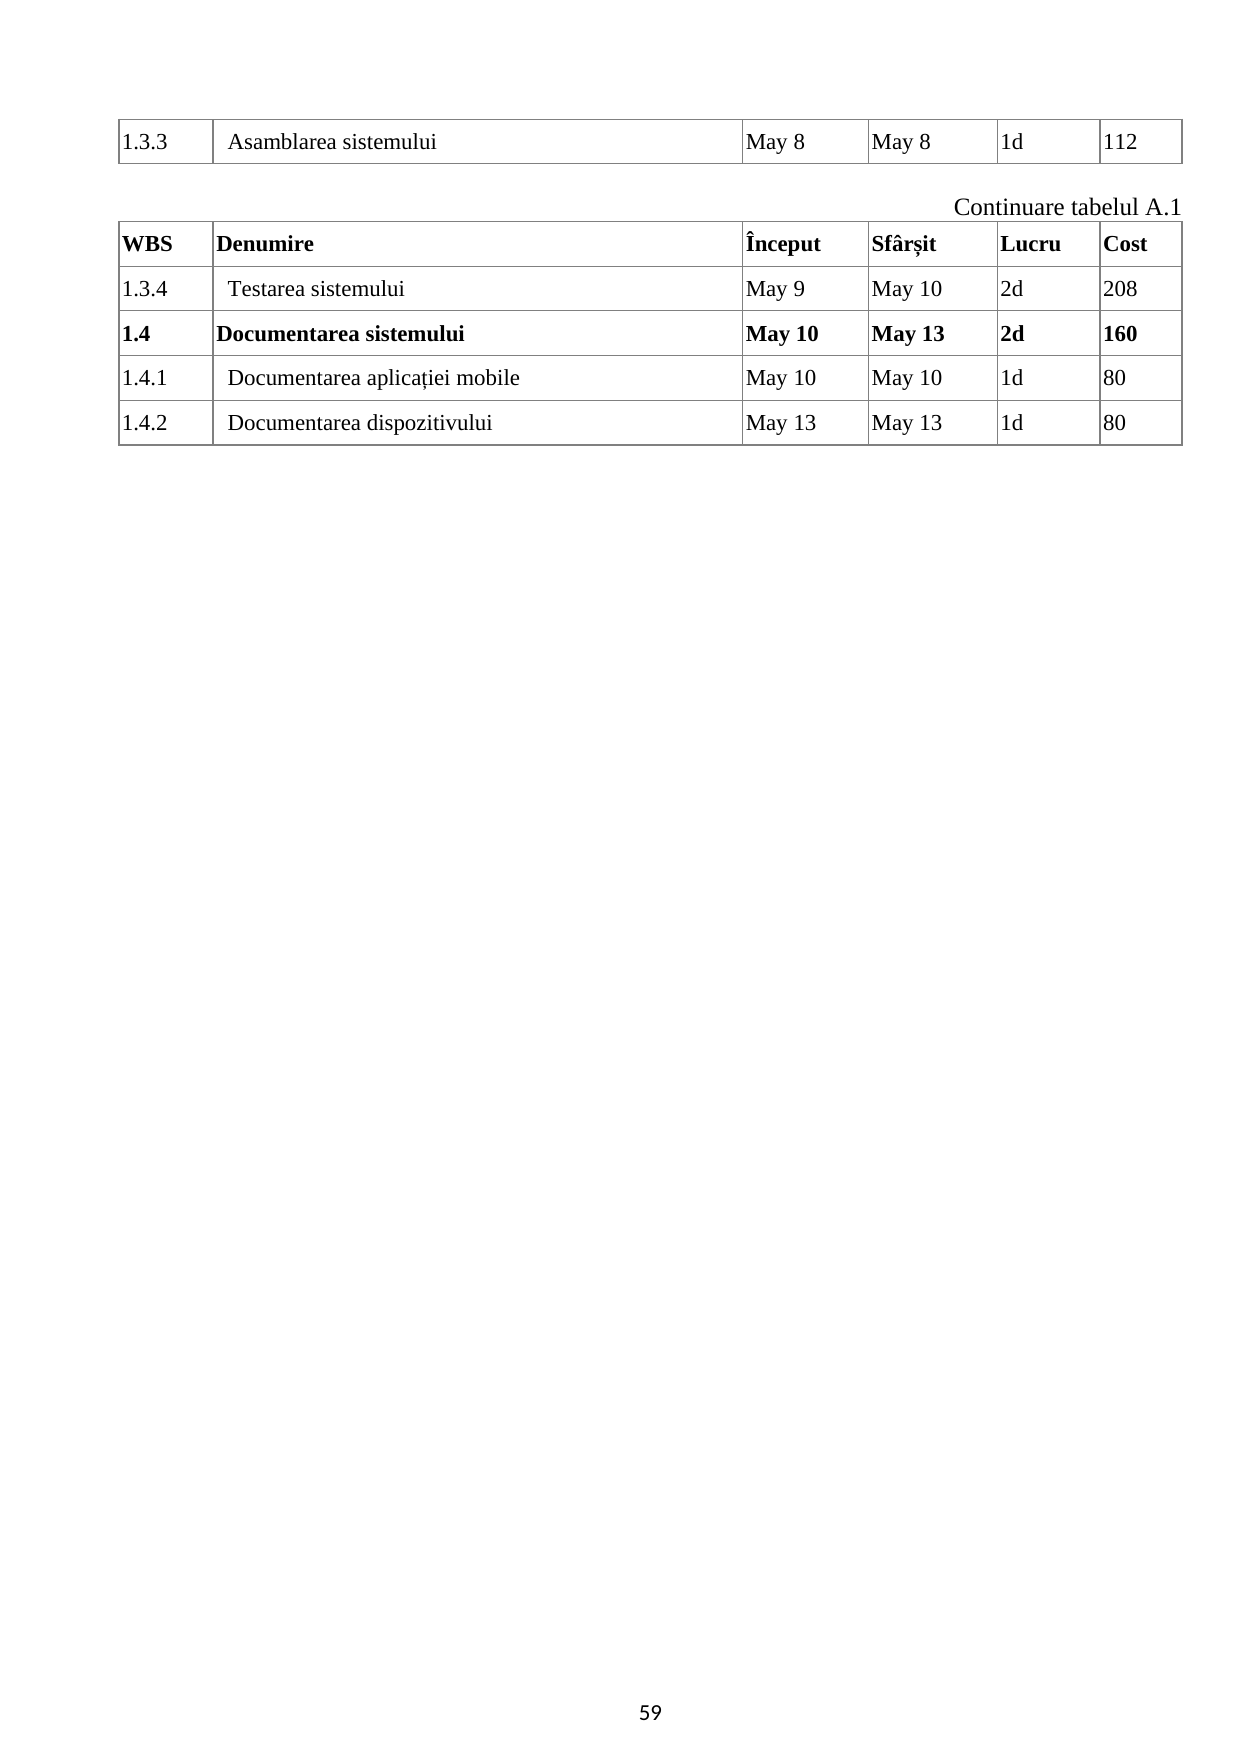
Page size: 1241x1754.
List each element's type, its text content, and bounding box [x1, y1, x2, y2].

table_cell May 10 [743, 356, 868, 399]
table_cell 208 [1101, 267, 1181, 310]
table_cell May 10 [869, 356, 997, 399]
table_cell 112 [1101, 120, 1181, 163]
table_cell 1.4.1 [120, 356, 212, 399]
table_cell May 13 [869, 311, 997, 355]
table_cell May 13 [743, 401, 868, 444]
table_cell 1d [998, 120, 1099, 163]
table_cell 1d [998, 401, 1099, 444]
text Continuare tabelul A.1 [118, 192, 1182, 221]
table_cell May 8 [743, 120, 868, 163]
table_header Început [743, 222, 868, 266]
table_cell 1.4.2 [120, 401, 212, 444]
table_cell May 9 [743, 267, 868, 310]
table_cell Documentarea dispozitivului [214, 401, 742, 444]
table_header Denumire [214, 222, 742, 266]
table_cell May 10 [869, 267, 997, 310]
table_cell Documentarea aplicației mobile [214, 356, 742, 399]
table_cell 80 [1101, 401, 1181, 444]
table_cell 1.3.4 [120, 267, 212, 310]
table_cell Asamblarea sistemului [214, 120, 742, 163]
table_cell 1.3.3 [120, 120, 212, 163]
table_cell May 10 [743, 311, 868, 355]
table_header Sfârșit [869, 222, 997, 266]
table_cell 160 [1101, 311, 1181, 355]
table_cell 1d [998, 356, 1099, 399]
table_cell Testarea sistemului [214, 267, 742, 310]
table_cell 2d [998, 311, 1099, 355]
table_cell Documentarea sistemului [214, 311, 742, 355]
table_cell 2d [998, 267, 1099, 310]
table_header Lucru [998, 222, 1099, 266]
table_header Cost [1101, 222, 1181, 266]
table_cell May 13 [869, 401, 997, 444]
table_cell 1.4 [120, 311, 212, 355]
table_cell 80 [1101, 356, 1181, 399]
table_cell May 8 [869, 120, 997, 163]
table_header WBS [120, 222, 212, 266]
